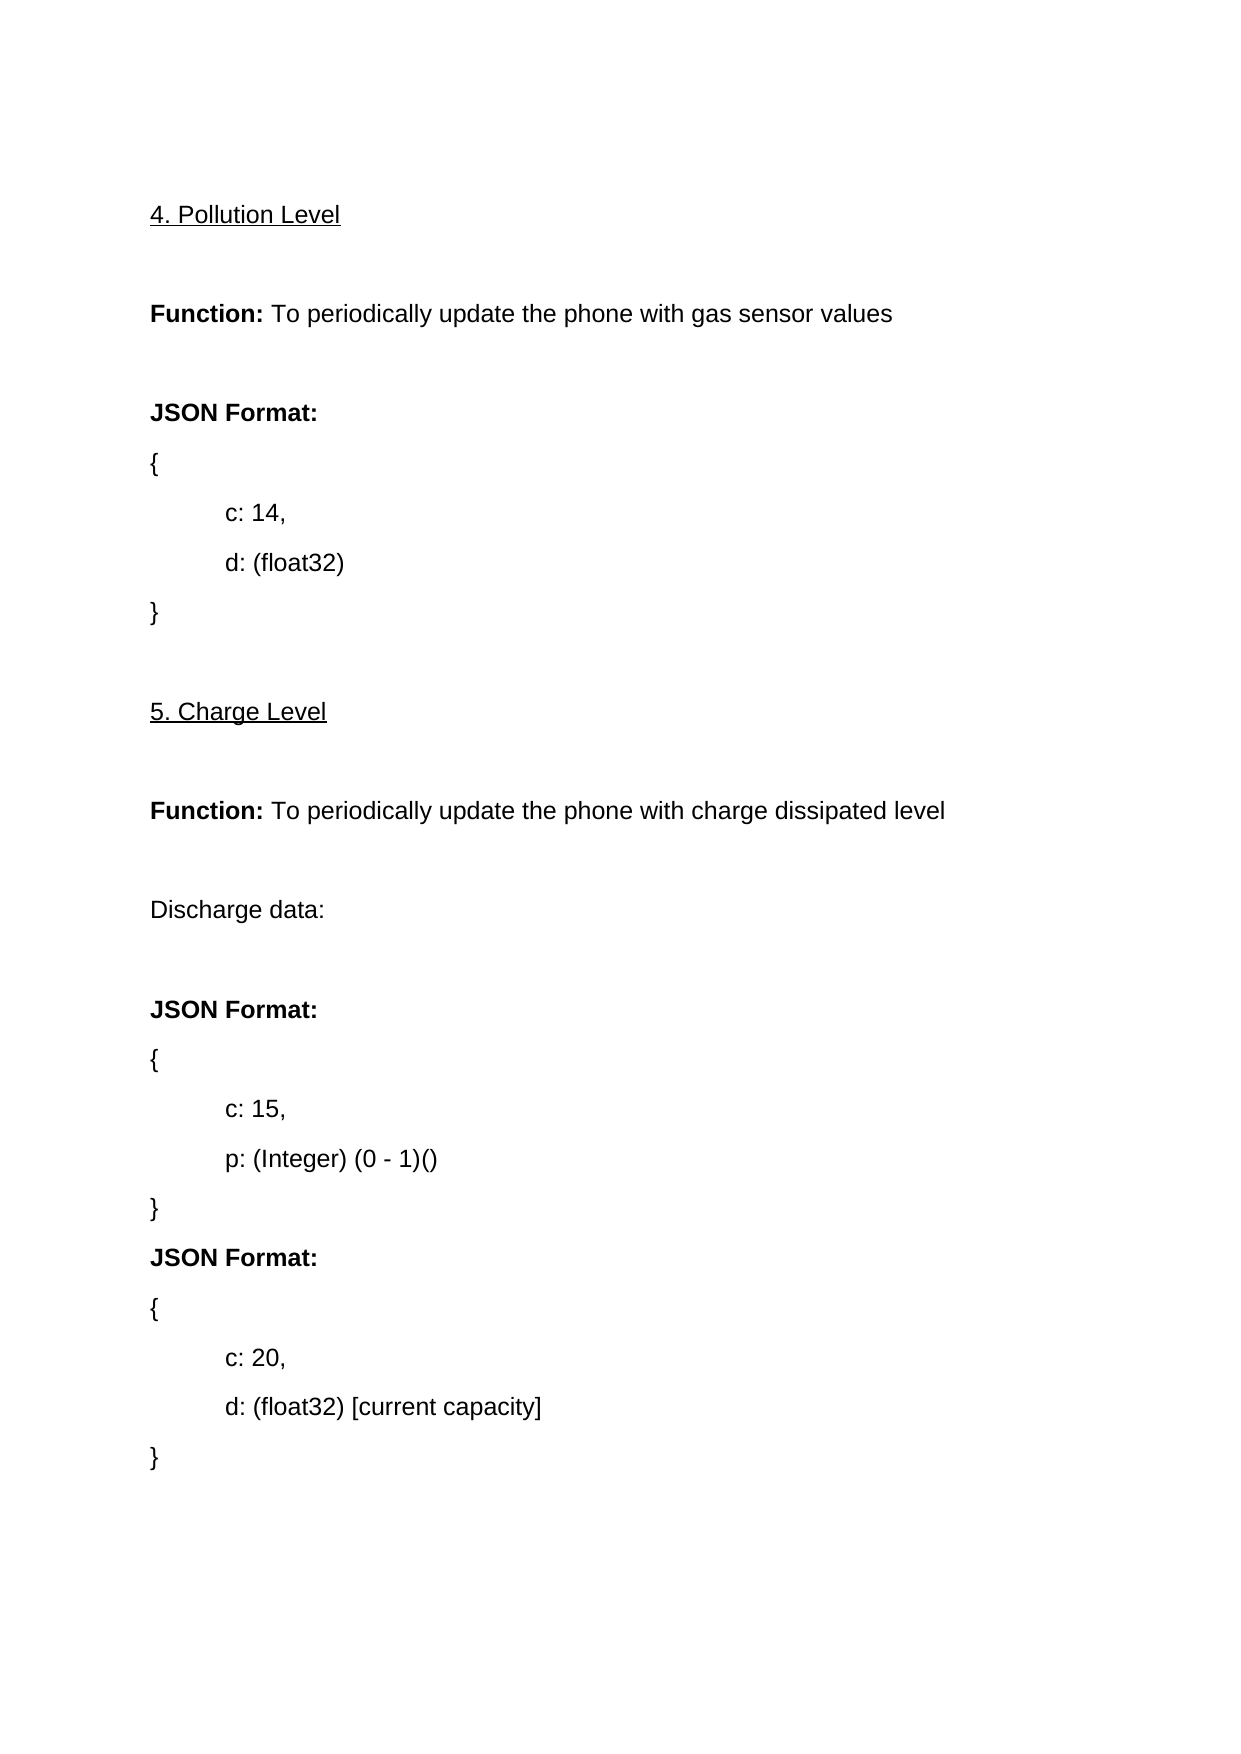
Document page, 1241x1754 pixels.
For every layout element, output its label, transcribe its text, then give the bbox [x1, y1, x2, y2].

text { [150, 448, 1090, 477]
text } [150, 1193, 1090, 1222]
text } [150, 597, 1090, 626]
text d: (float32) [current capacity] [150, 1392, 1090, 1421]
text Function: To periodically update the phone with charge dissipated level [150, 796, 1090, 825]
text d: (float32) [150, 547, 1090, 576]
text p: (Integer) (0 - 1)() [150, 1144, 1090, 1172]
text JSON Format: [150, 995, 1090, 1023]
text { [150, 1044, 1090, 1073]
text 5. Charge Level [150, 697, 1090, 725]
text c: 14, [150, 498, 1090, 527]
text c: 15, [150, 1094, 1090, 1123]
text Discharge data: [150, 895, 1090, 924]
text { [150, 1293, 1090, 1322]
text JSON Format: [150, 398, 1090, 427]
text c: 20, [150, 1342, 1090, 1371]
text Function: To periodically update the phone with gas sensor values [150, 299, 1090, 328]
text JSON Format: [150, 1243, 1090, 1272]
text } [150, 1442, 1090, 1471]
text 4. Pollution Level [150, 200, 1090, 228]
